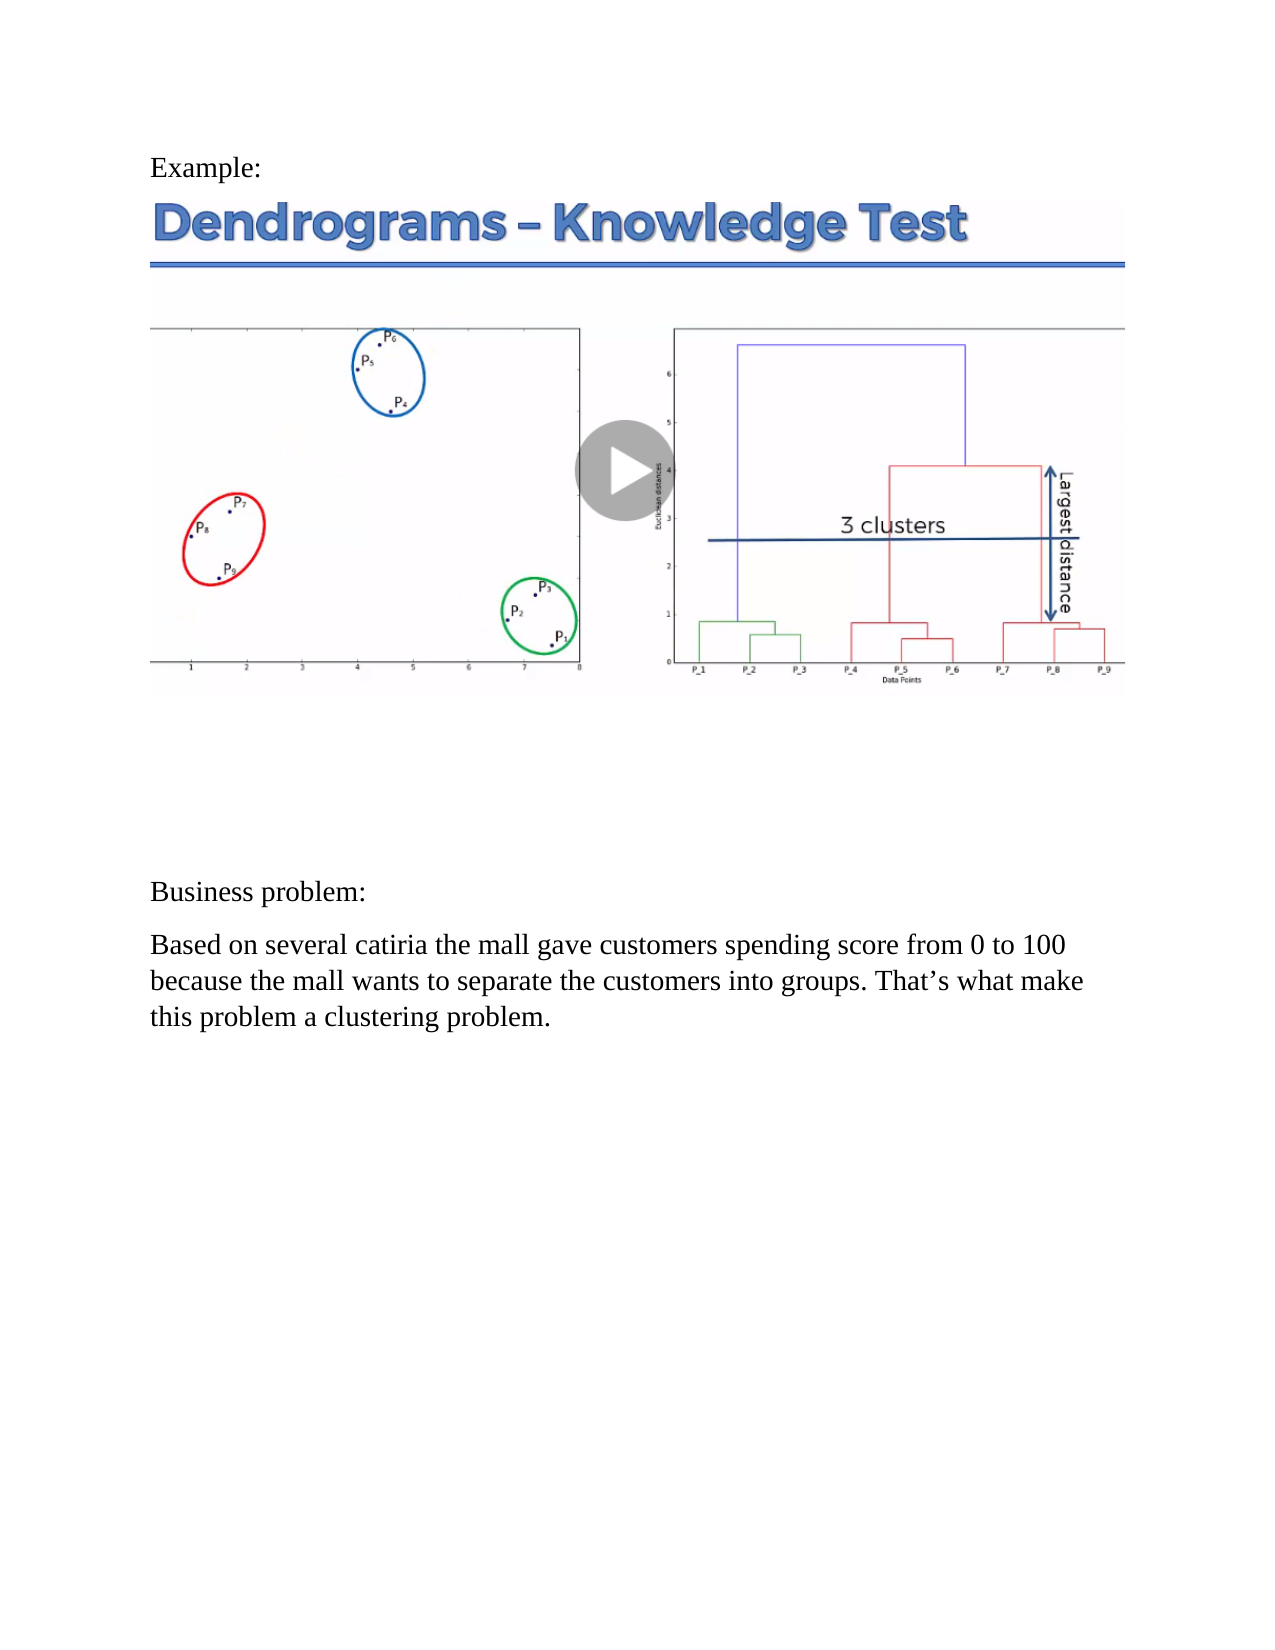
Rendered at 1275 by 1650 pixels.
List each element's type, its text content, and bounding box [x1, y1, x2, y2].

picture [150, 202, 1125, 697]
text Example: [150, 150, 1125, 183]
text Business problem: [150, 874, 1125, 907]
text Based on several catiria the mall gave customers spending score from 0 to 100 because the mall wants to separate the customers into groups. That’s what make this problem a clustering problem. [150, 927, 1125, 1033]
